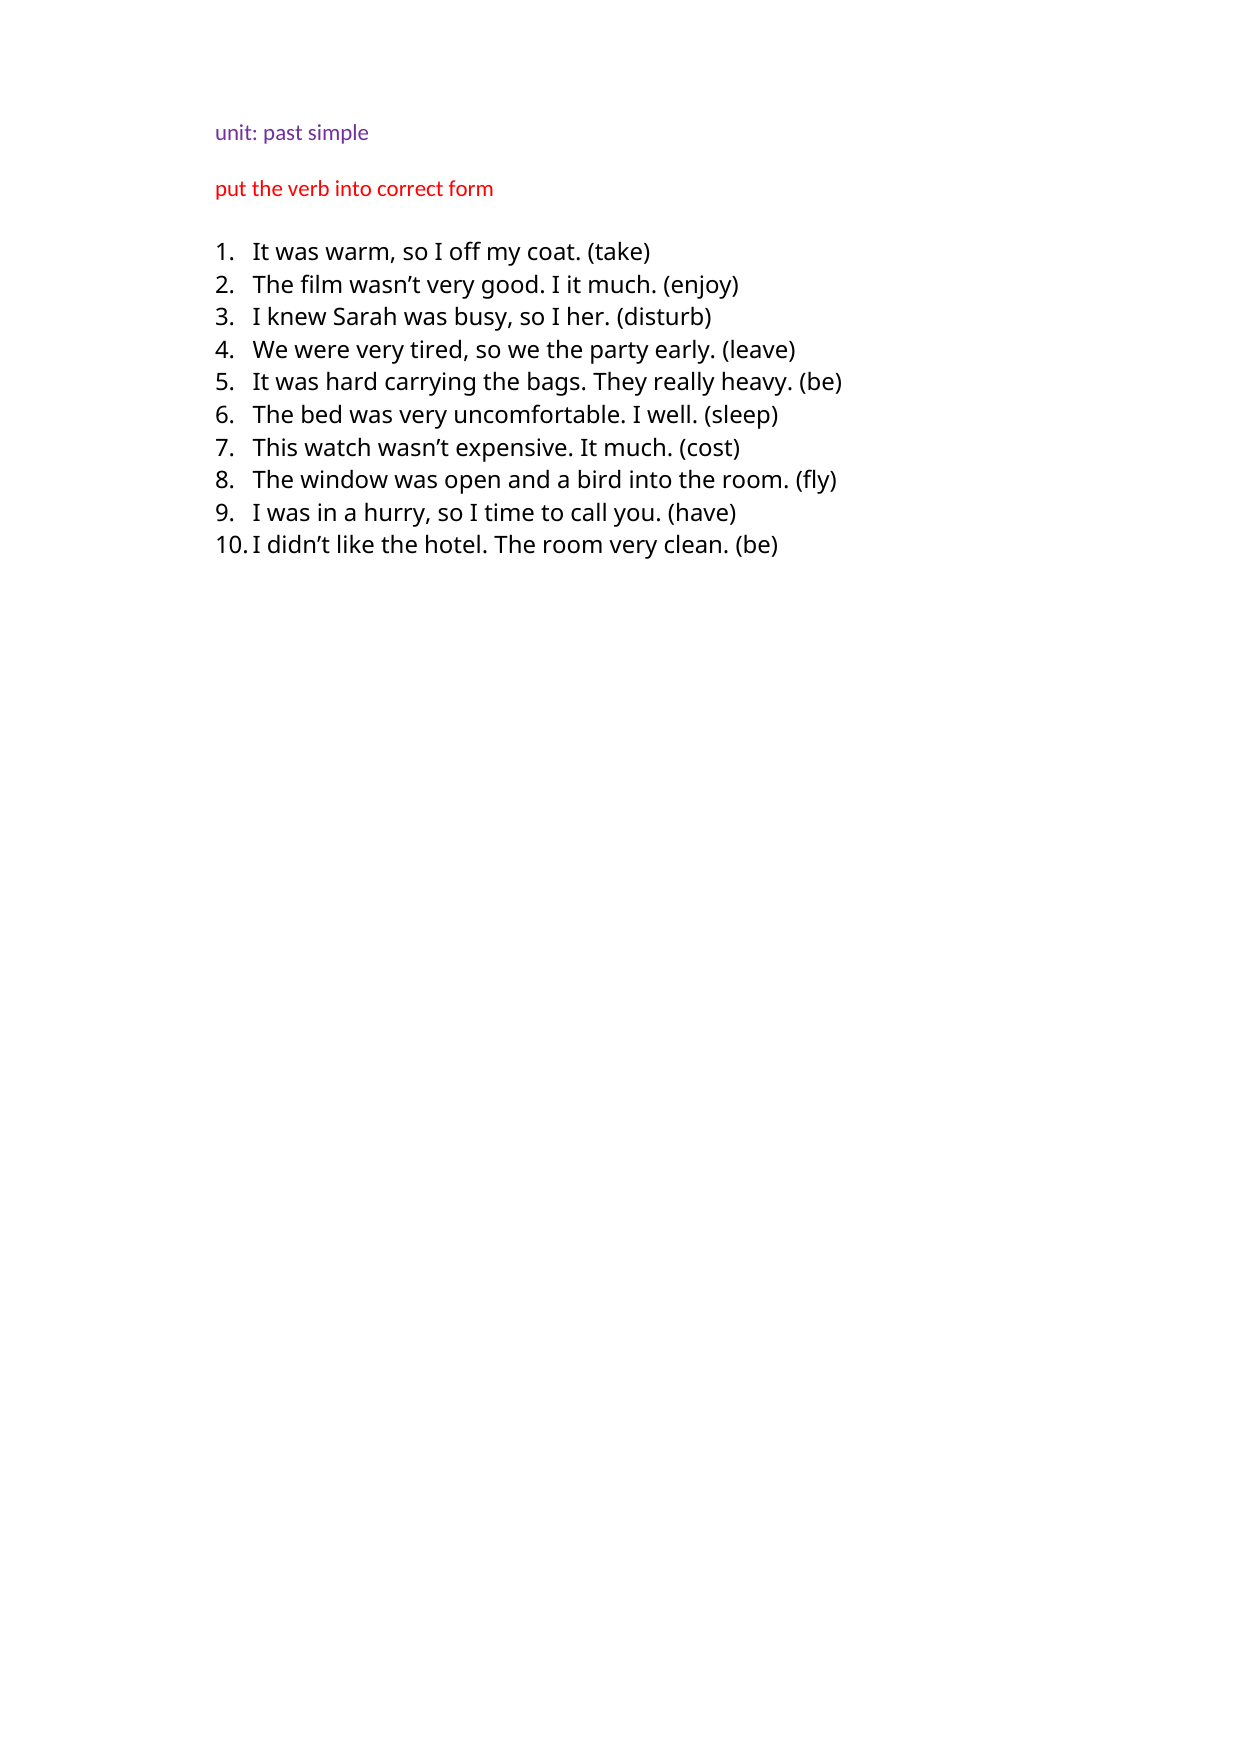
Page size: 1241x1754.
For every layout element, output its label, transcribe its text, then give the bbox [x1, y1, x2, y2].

list This watch wasn’t expensive. It much. (cost) [215, 430, 1152, 463]
list I didn’t like the hotel. The room very clean. (be) [215, 528, 1152, 561]
list We were very tired, so we the party early. (leave) [215, 333, 1152, 365]
list The bed was very uncomfortable. I well. (sleep) [215, 398, 1152, 430]
list It was warm, so I off my coat. (take) [215, 235, 1152, 267]
list I knew Sarah was busy, so I her. (disturb) [215, 300, 1152, 333]
list The film wasn’t very good. I it much. (enjoy) [215, 267, 1152, 300]
text unit: past simple [215, 118, 1152, 146]
text put the verb into correct form [215, 174, 1152, 202]
list I was in a hurry, so I time to call you. (have) [215, 496, 1152, 528]
list It was hard carrying the bags. They really heavy. (be) [215, 365, 1152, 398]
list The window was open and a bird into the room. (fly) [215, 463, 1152, 496]
